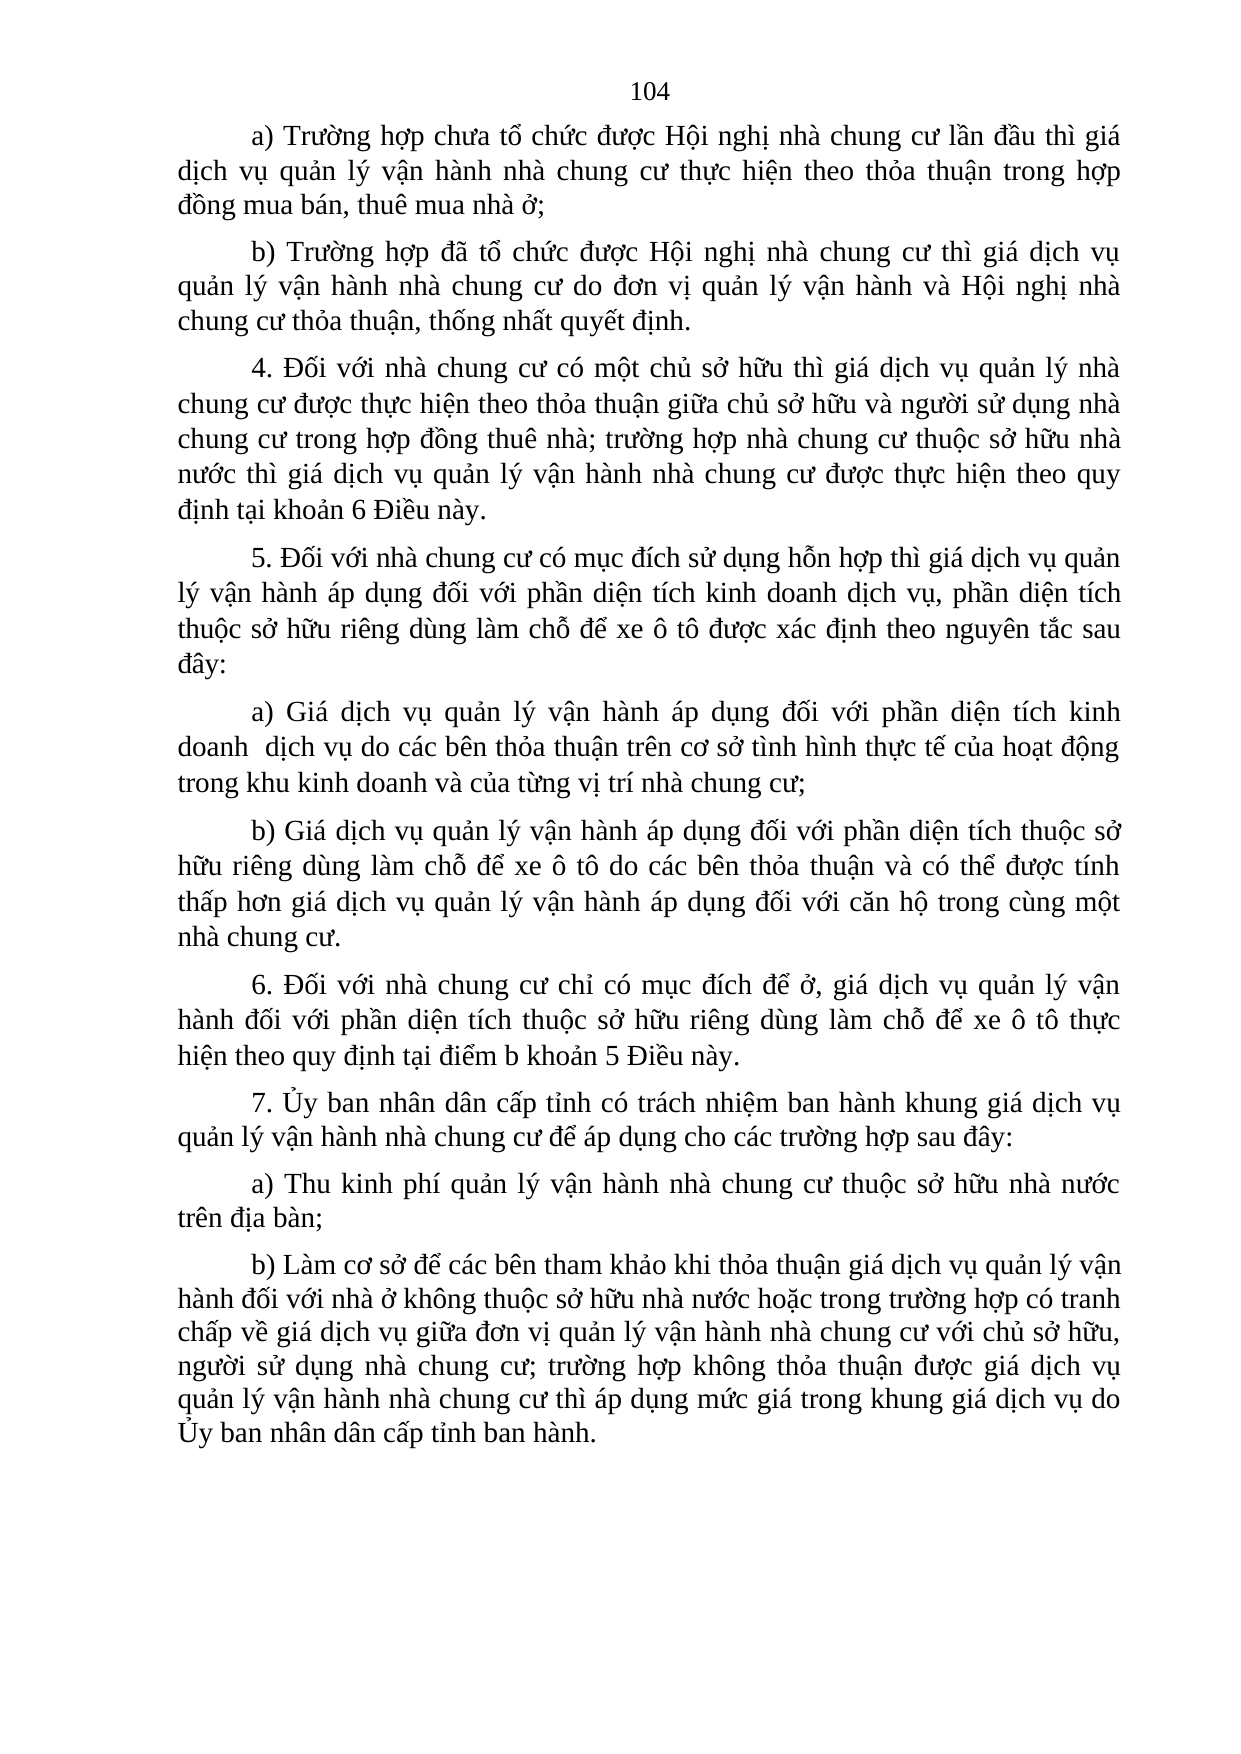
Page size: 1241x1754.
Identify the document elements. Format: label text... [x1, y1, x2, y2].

text b) Giá dịch vụ quản lý vận hành áp dụng đối với phần diện tích thuộc sở hữu riêng dùng làm chỗ để xe ô tô do các bên thỏa thuận và có thể được tính thấp hơn giá dịch vụ quản lý vận hành áp dụng đối với căn hộ trong cùng một nhà chung cư. [177, 812, 1122, 953]
text 6. Đối với nhà chung cư chỉ có mục đích để ở, giá dịch vụ quản lý vận hành đối với phần diện tích thuộc sở hữu riêng dùng làm chỗ để xe ô tô thực hiện theo quy định tại điểm b khoản 5 Điều này. [177, 966, 1122, 1072]
text a) Giá dịch vụ quản lý vận hành áp dụng đối với phần diện tích kinh doanh dịch vụ do các bên thỏa thuận trên cơ sở tình hình thực tế của hoạt động trong khu kinh doanh và của từng vị trí nhà chung cư; [177, 693, 1122, 799]
text 5. Đối với nhà chung cư có mục đích sử dụng hỗn hợp thì giá dịch vụ quản lý vận hành áp dụng đối với phần diện tích kinh doanh dịch vụ, phần diện tích thuộc sở hữu riêng dùng làm chỗ để xe ô tô được xác định theo nguyên tắc sau đây: [177, 539, 1122, 681]
text a) Trường hợp chưa tổ chức được Hội nghị nhà chung cư lần đầu thì giá dịch vụ quản lý vận hành nhà chung cư thực hiện theo thỏa thuận trong hợp đồng mua bán, thuê mua nhà ở; [177, 118, 1122, 221]
text a) Thu kinh phí quản lý vận hành nhà chung cư thuộc sở hữu nhà nước trên địa bàn; [177, 1166, 1122, 1235]
text b) Trường hợp đã tổ chức được Hội nghị nhà chung cư thì giá dịch vụ quản lý vận hành nhà chung cư do đơn vị quản lý vận hành và Hội nghị nhà chung cư thỏa thuận, thống nhất quyết định. [177, 234, 1122, 337]
text 7. Ủy ban nhân dân cấp tỉnh có trách nhiệm ban hành khung giá dịch vụ quản lý vận hành nhà chung cư để áp dụng cho các trường hợp sau đây: [177, 1085, 1122, 1153]
text 4. Đối với nhà chung cư có một chủ sở hữu thì giá dịch vụ quản lý nhà chung cư được thực hiện theo thỏa thuận giữa chủ sở hữu và người sử dụng nhà chung cư trong hợp đồng thuê nhà; trường hợp nhà chung cư thuộc sở hữu nhà nước thì giá dịch vụ quản lý vận hành nhà chung cư được thực hiện theo quy định tại khoản 6 Điều này. [177, 349, 1122, 526]
text b) Làm cơ sở để các bên tham khảo khi thỏa thuận giá dịch vụ quản lý vận hành đối với nhà ở không thuộc sở hữu nhà nước hoặc trong trường hợp có tranh chấp về giá dịch vụ giữa đơn vị quản lý vận hành nhà chung cư với chủ sở hữu, người sử dụng nhà chung cư; trường hợp không thỏa thuận được giá dịch vụ quản lý vận hành nhà chung cư thì áp dụng mức giá trong khung giá dịch vụ do Ủy ban nhân dân cấp tỉnh ban hành. [177, 1247, 1122, 1448]
